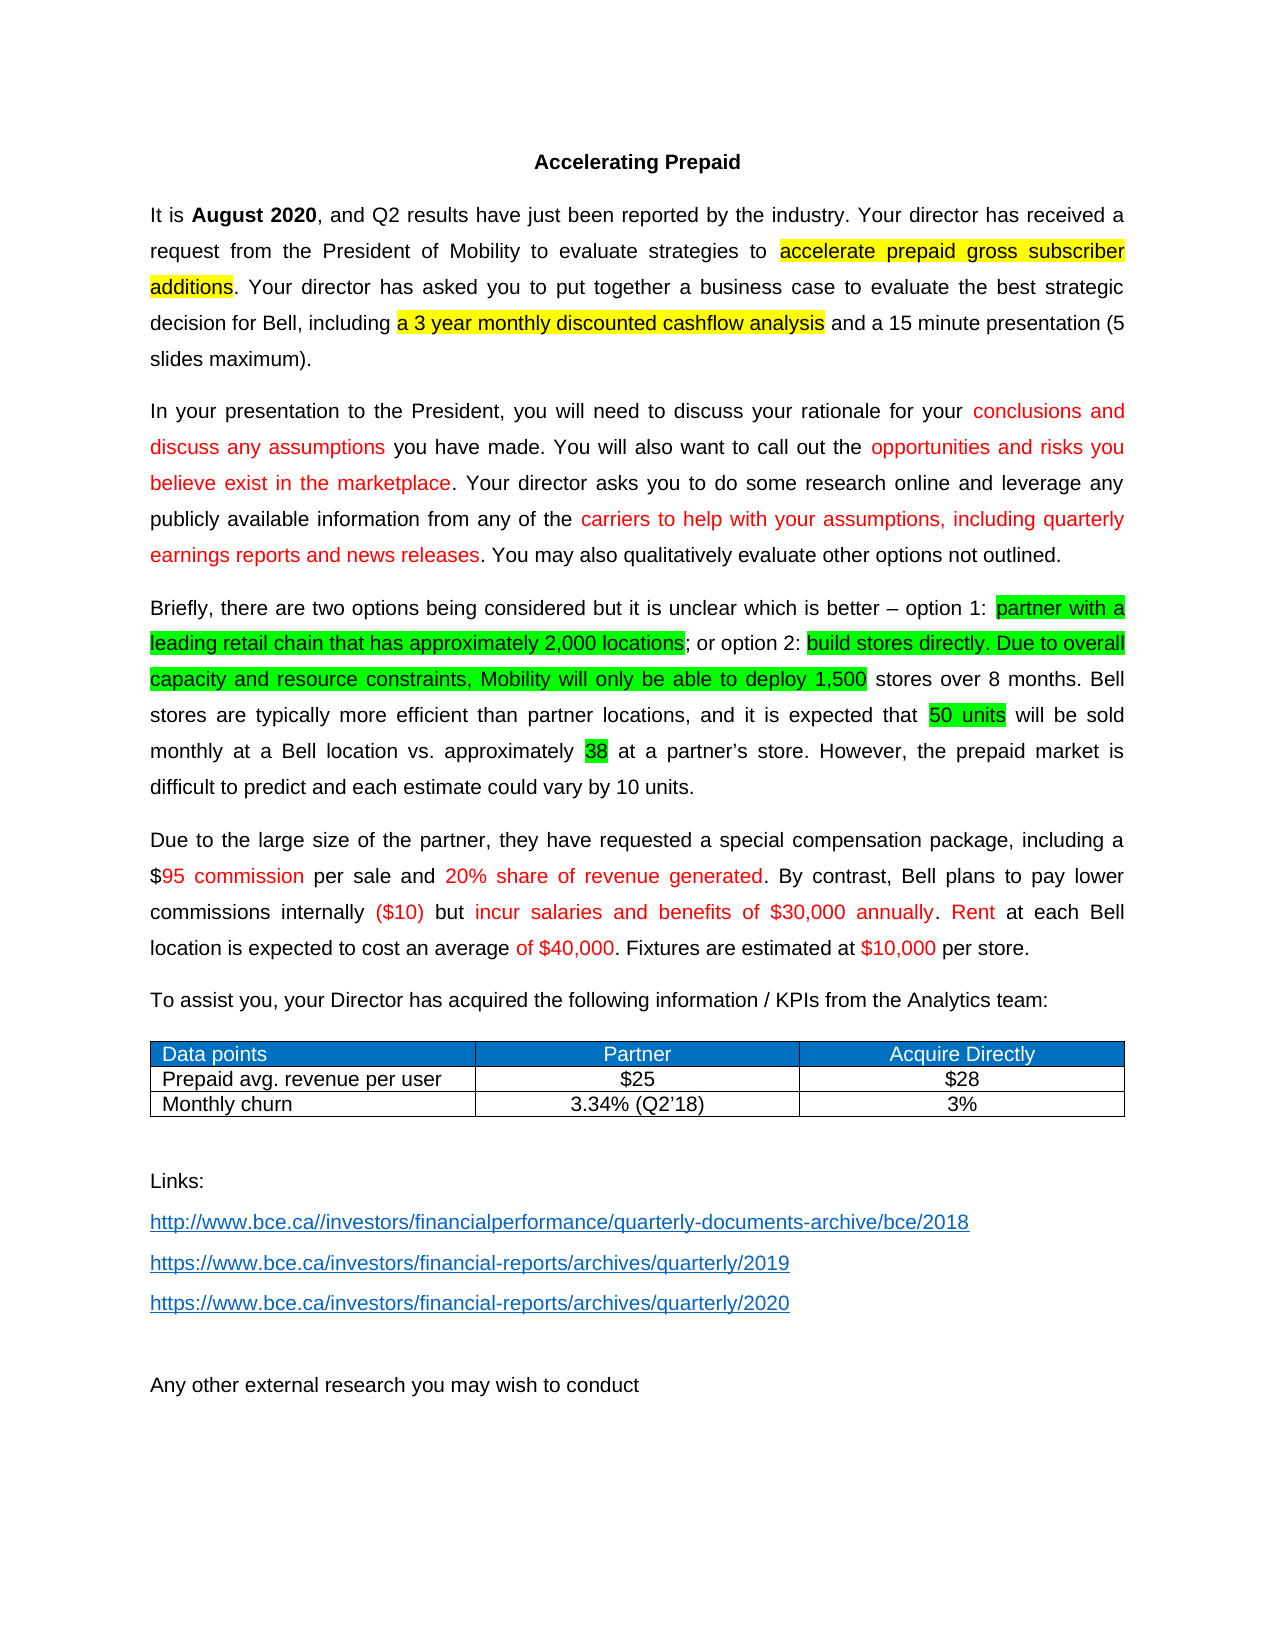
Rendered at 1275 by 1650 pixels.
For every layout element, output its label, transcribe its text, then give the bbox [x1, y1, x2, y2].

text In your presentation to the President, you will need to discuss your rationale for your conclusions and discuss any assumptions you have made. You will also want to call out the opportunities and risks you believe exist in the marketplace. Your director asks you to do some research online and leverage any publicly available information from any of the carriers to help with your assumptions, including quarterly earnings reports and news releases. You may also qualitatively evaluate other options not outlined. [150, 399, 1125, 567]
table_cell $25 [476, 1067, 799, 1091]
table_cell 3.34% (Q2’18) [476, 1092, 799, 1116]
text Briefly, there are two options being considered but it is unclear which is better – option 1: partner with a leading retail chain that has approximately 2,000 locations; or option 2: build stores directly. Due to overall capacity and resource constraints, Mobility will only be able to deploy 1,500 stores over 8 months. Bell stores are typically more efficient than partner locations, and it is expected that 50 units will be sold monthly at a Bell location vs. approximately 38 at a partner’s store. However, the prepaid market is difficult to predict and each estimate could vary by 10 units. [150, 595, 1125, 799]
text It is August 2020, and Q2 results have just been reported by the industry. Your director has received a request from the President of Mobility to evaluate strategies to accelerate prepaid gross subscriber additions. Your director has asked you to put together a business case to evaluate the best strategic decision for Bell, including a 3 year monthly discounted cashflow analysis and a 15 minute presentation (5 slides maximum). [150, 203, 1125, 370]
text Links: [150, 1169, 1125, 1193]
text To assist you, your Director has acquired the following information / KPIs from the Analytics team: [150, 988, 1125, 1012]
table_header Data points [151, 1042, 475, 1066]
table_cell $28 [800, 1067, 1124, 1091]
text https://www.bce.ca/investors/financial-reports/archives/quarterly/2019 [150, 1251, 1125, 1274]
text http://www.bce.ca//investors/financialperformance/quarterly-documents-archive/bce/2018 [150, 1210, 1125, 1234]
table_header Partner [476, 1042, 799, 1066]
table_cell Monthly churn [151, 1092, 475, 1116]
text Accelerating Prepaid [150, 150, 1125, 174]
table_header Acquire Directly [800, 1042, 1124, 1066]
text Due to the large size of the partner, they have requested a special compensation package, including a $95 commission per sale and 20% share of revenue generated. By contrast, Bell plans to pay lower commissions internally ($10) but incur salaries and benefits of $30,000 annually. Rent at each Bell location is expected to cost an average of $40,000. Fixtures are estimated at $10,000 per store. [150, 828, 1125, 959]
text Any other external research you may wish to conduct [150, 1372, 1125, 1396]
table_cell 3% [800, 1092, 1124, 1116]
text https://www.bce.ca/investors/financial-reports/archives/quarterly/2020 [150, 1291, 1125, 1315]
table_cell Prepaid avg. revenue per user [151, 1067, 475, 1091]
